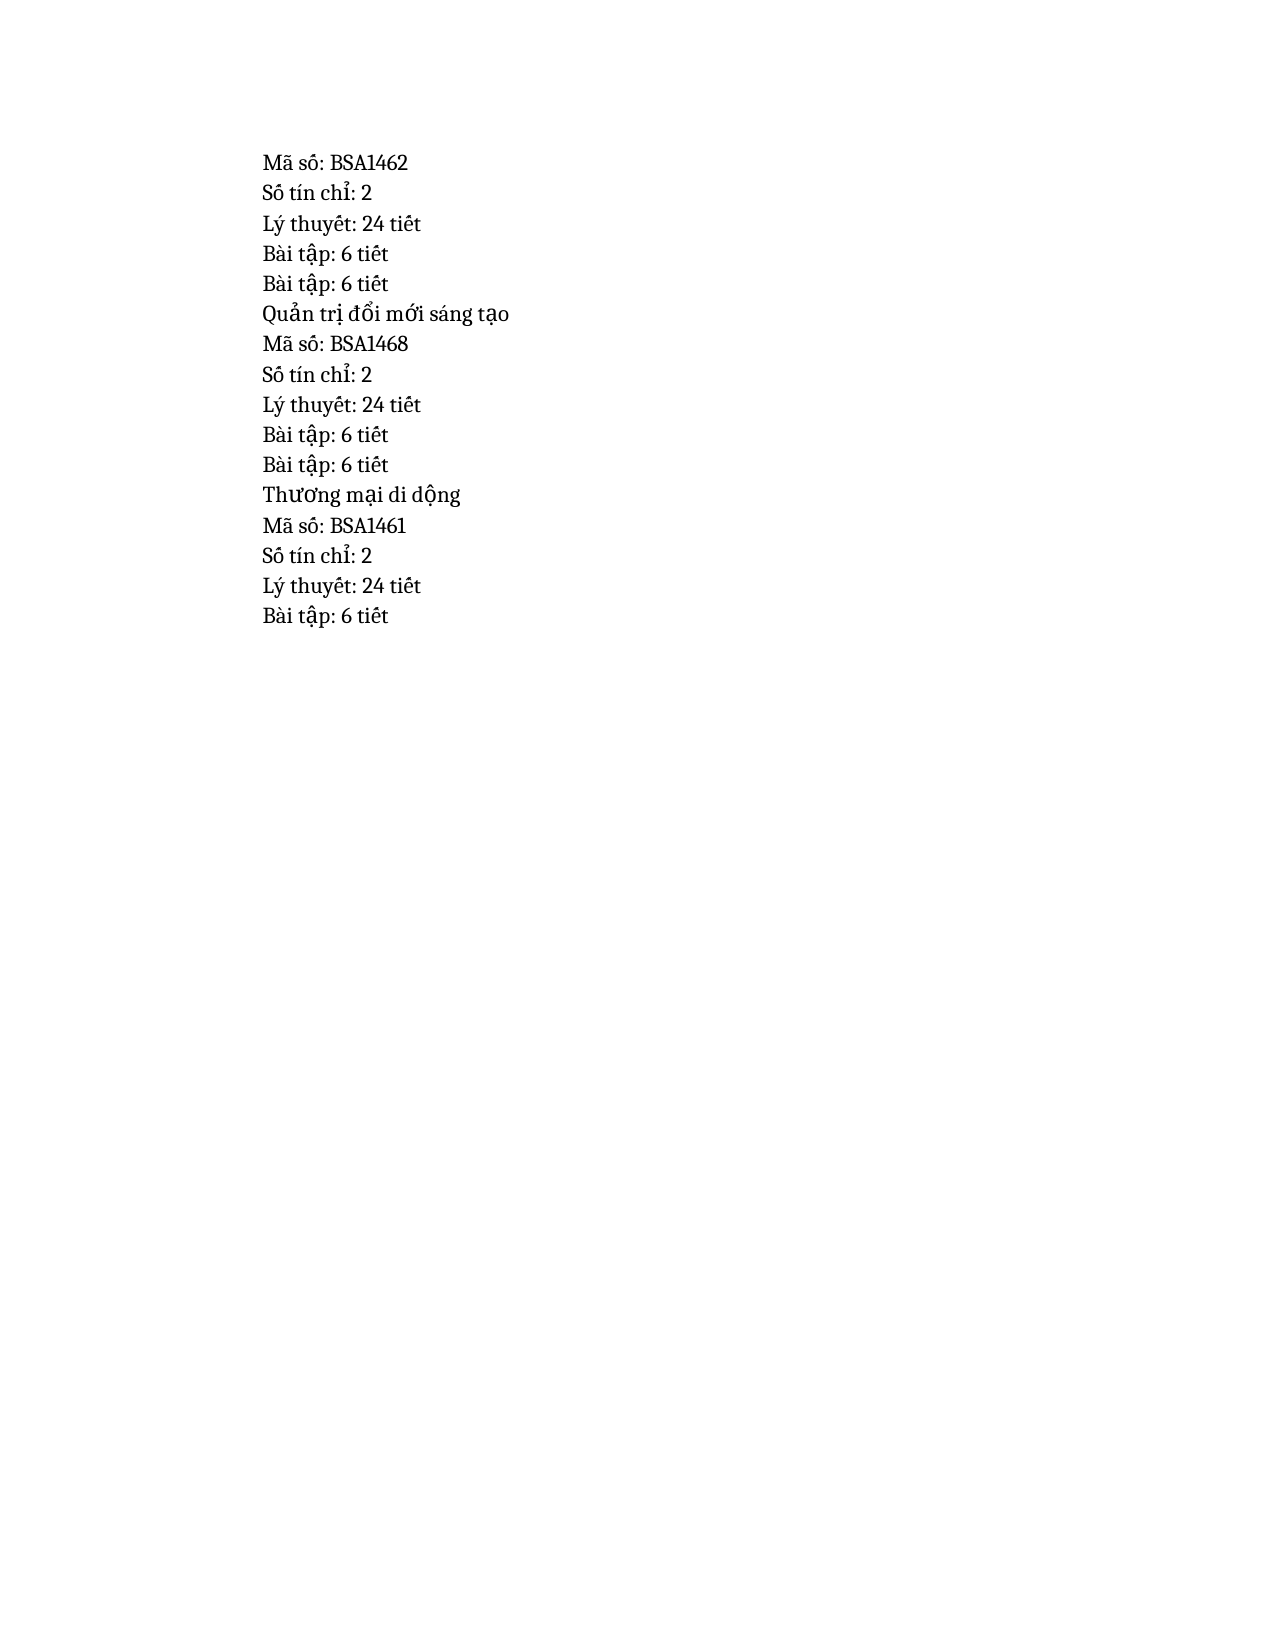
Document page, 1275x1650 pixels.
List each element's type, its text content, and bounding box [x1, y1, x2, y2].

list Bài tập: 6 tiết [262, 422, 1087, 448]
list Lý thuyết: 24 tiết [262, 573, 1087, 599]
list Bài tập: 6 tiết [262, 271, 1087, 297]
list Số tín chỉ: 2 [262, 543, 1087, 569]
list Mã số: BSA1468 [262, 331, 1087, 358]
list Số tín chỉ: 2 [262, 361, 1087, 388]
list Bài tập: 6 tiết [262, 452, 1087, 478]
list Mã số: BSA1462 [262, 150, 1087, 176]
list Bài tập: 6 tiết [262, 603, 1087, 629]
list Lý thuyết: 24 tiết [262, 210, 1087, 237]
list Số tín chỉ: 2 [262, 180, 1087, 207]
list Quản trị đổi mới sáng tạo [262, 301, 1087, 327]
list Bài tập: 6 tiết [262, 241, 1087, 267]
list Mã số: BSA1461 [262, 512, 1087, 539]
list Thương mại di dộng [262, 482, 1087, 509]
list Lý thuyết: 24 tiết [262, 392, 1087, 418]
